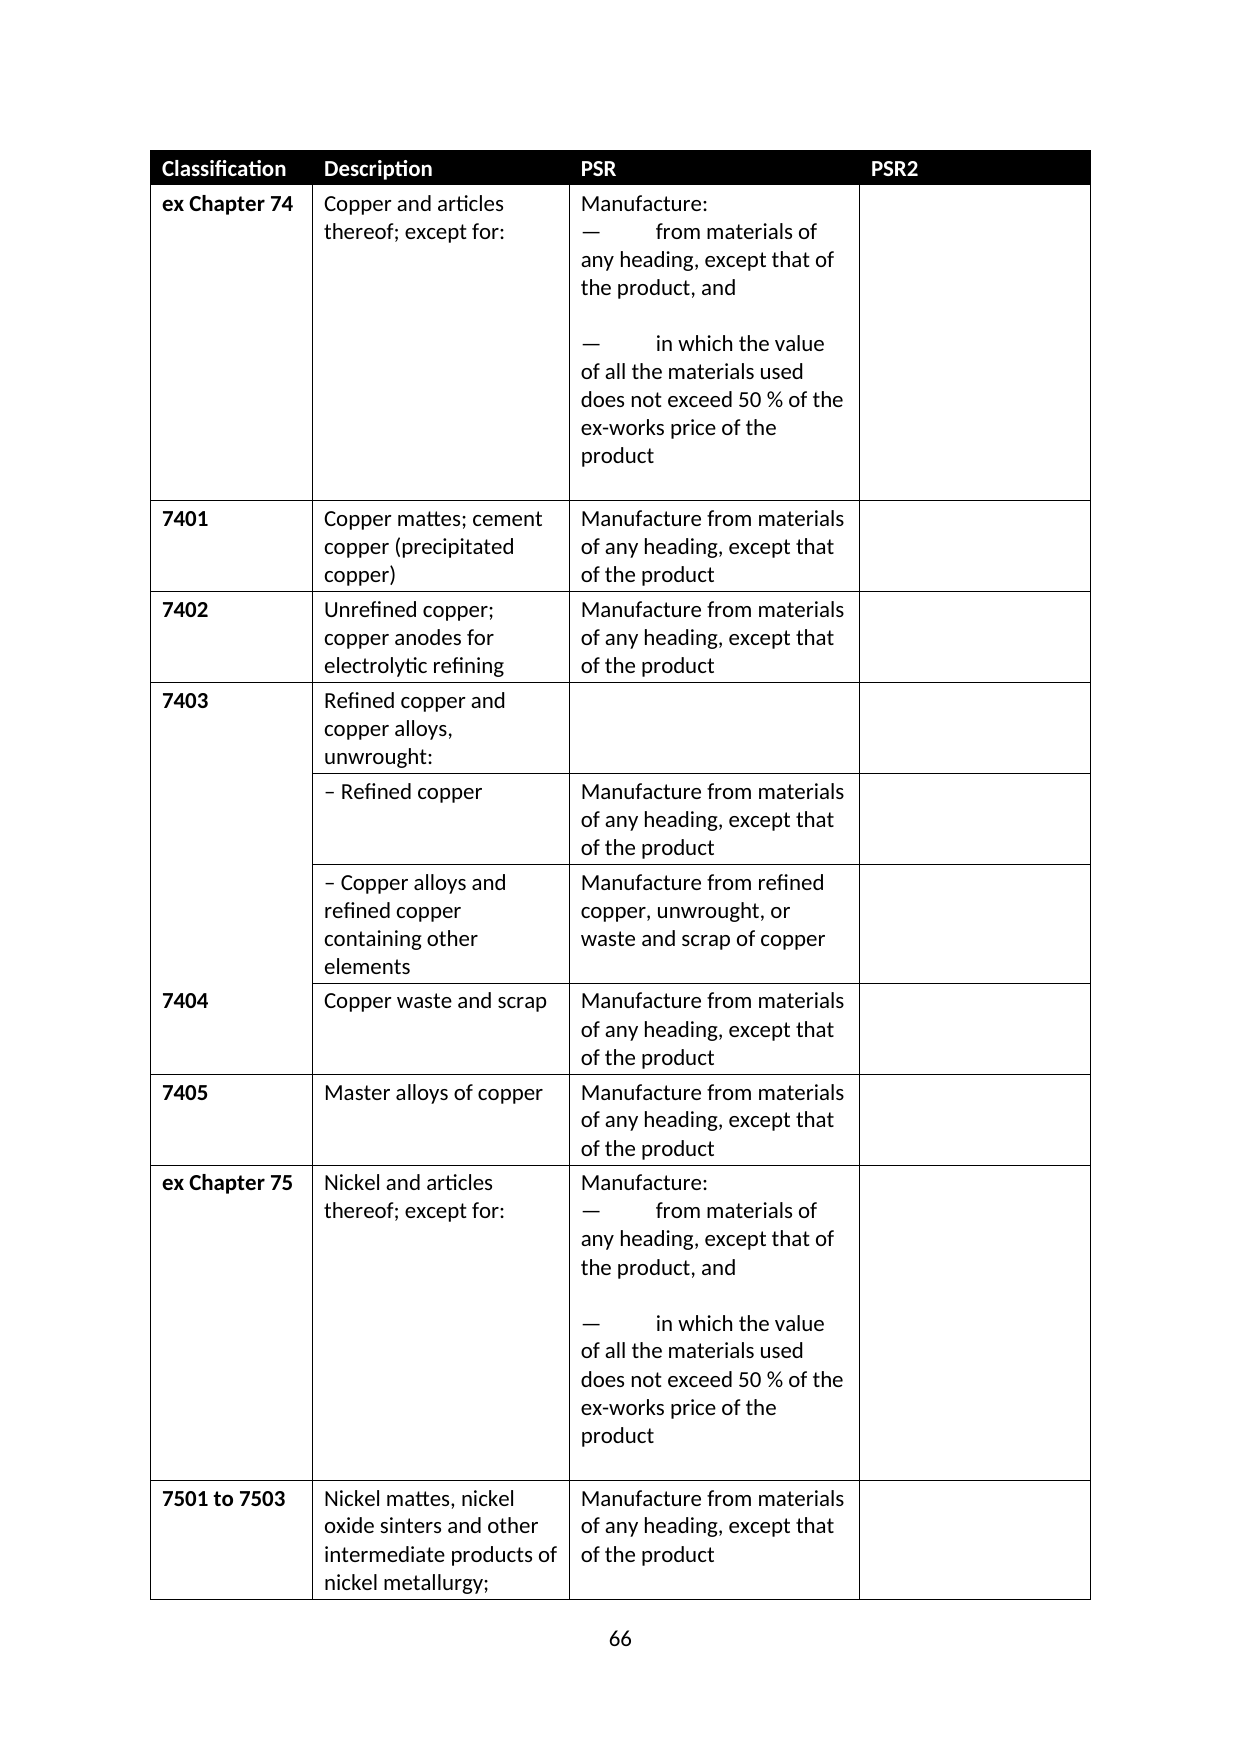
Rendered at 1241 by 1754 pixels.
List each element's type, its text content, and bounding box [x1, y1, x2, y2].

table_cell [860, 865, 1090, 983]
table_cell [570, 1481, 859, 1599]
table_cell Nickel and articles thereof; except for: [313, 1166, 569, 1480]
table_cell Manufacture from materials of any heading, except that of the product [570, 1075, 859, 1164]
table_cell Copper and articles thereof; except for: [313, 185, 569, 500]
table_cell – Copper alloys and refined copper containing other elements [313, 865, 569, 983]
table_header PSR [570, 151, 859, 185]
table_cell [860, 683, 1090, 773]
table_cell [860, 774, 1090, 864]
table_cell 7501 to 7503 [151, 1481, 312, 1599]
table_cell [860, 592, 1090, 682]
table_cell Unrefined copper; copper anodes for electrolytic refining [313, 592, 569, 682]
table_cell [860, 501, 1090, 591]
table_cell Copper waste and scrap [313, 984, 569, 1074]
table_cell ex Chapter 75 [151, 1166, 312, 1480]
table_cell [860, 185, 1090, 500]
table_cell [570, 683, 859, 773]
table_cell 7402 [151, 592, 312, 682]
table_header Description [313, 151, 569, 185]
table_cell Master alloys of copper [313, 1075, 569, 1164]
table_cell – Refined copper [313, 774, 569, 864]
table_cell 7401 [151, 501, 312, 591]
table_cell ex Chapter 74 [151, 185, 312, 500]
table_cell Manufacture from materials of any heading, except that of the product [570, 774, 859, 864]
table_cell Manufacture from materials of any heading, except that of the product [570, 592, 859, 682]
table_header PSR2 [860, 151, 1090, 185]
table_header Classification [151, 151, 312, 185]
table_cell [860, 1166, 1090, 1480]
table_cell Refined copper and copper alloys, unwrought: [313, 683, 569, 773]
table_cell 7405 [151, 1075, 312, 1164]
table_cell [860, 1481, 1090, 1599]
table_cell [313, 1481, 569, 1599]
table_cell Copper mattes; cement copper (precipitated copper) [313, 501, 569, 591]
table_cell [860, 984, 1090, 1074]
table_cell Manufacture from materials of any heading, except that of the product [570, 984, 859, 1074]
table_cell Manufacture from materials of any heading, except that of the product [570, 501, 859, 591]
table_cell Manufacture from refined copper, unwrought, or waste and scrap of copper [570, 865, 859, 983]
table_cell 7403 [151, 683, 312, 983]
table_cell 7404 [151, 983, 312, 1074]
table_cell [860, 1075, 1090, 1164]
